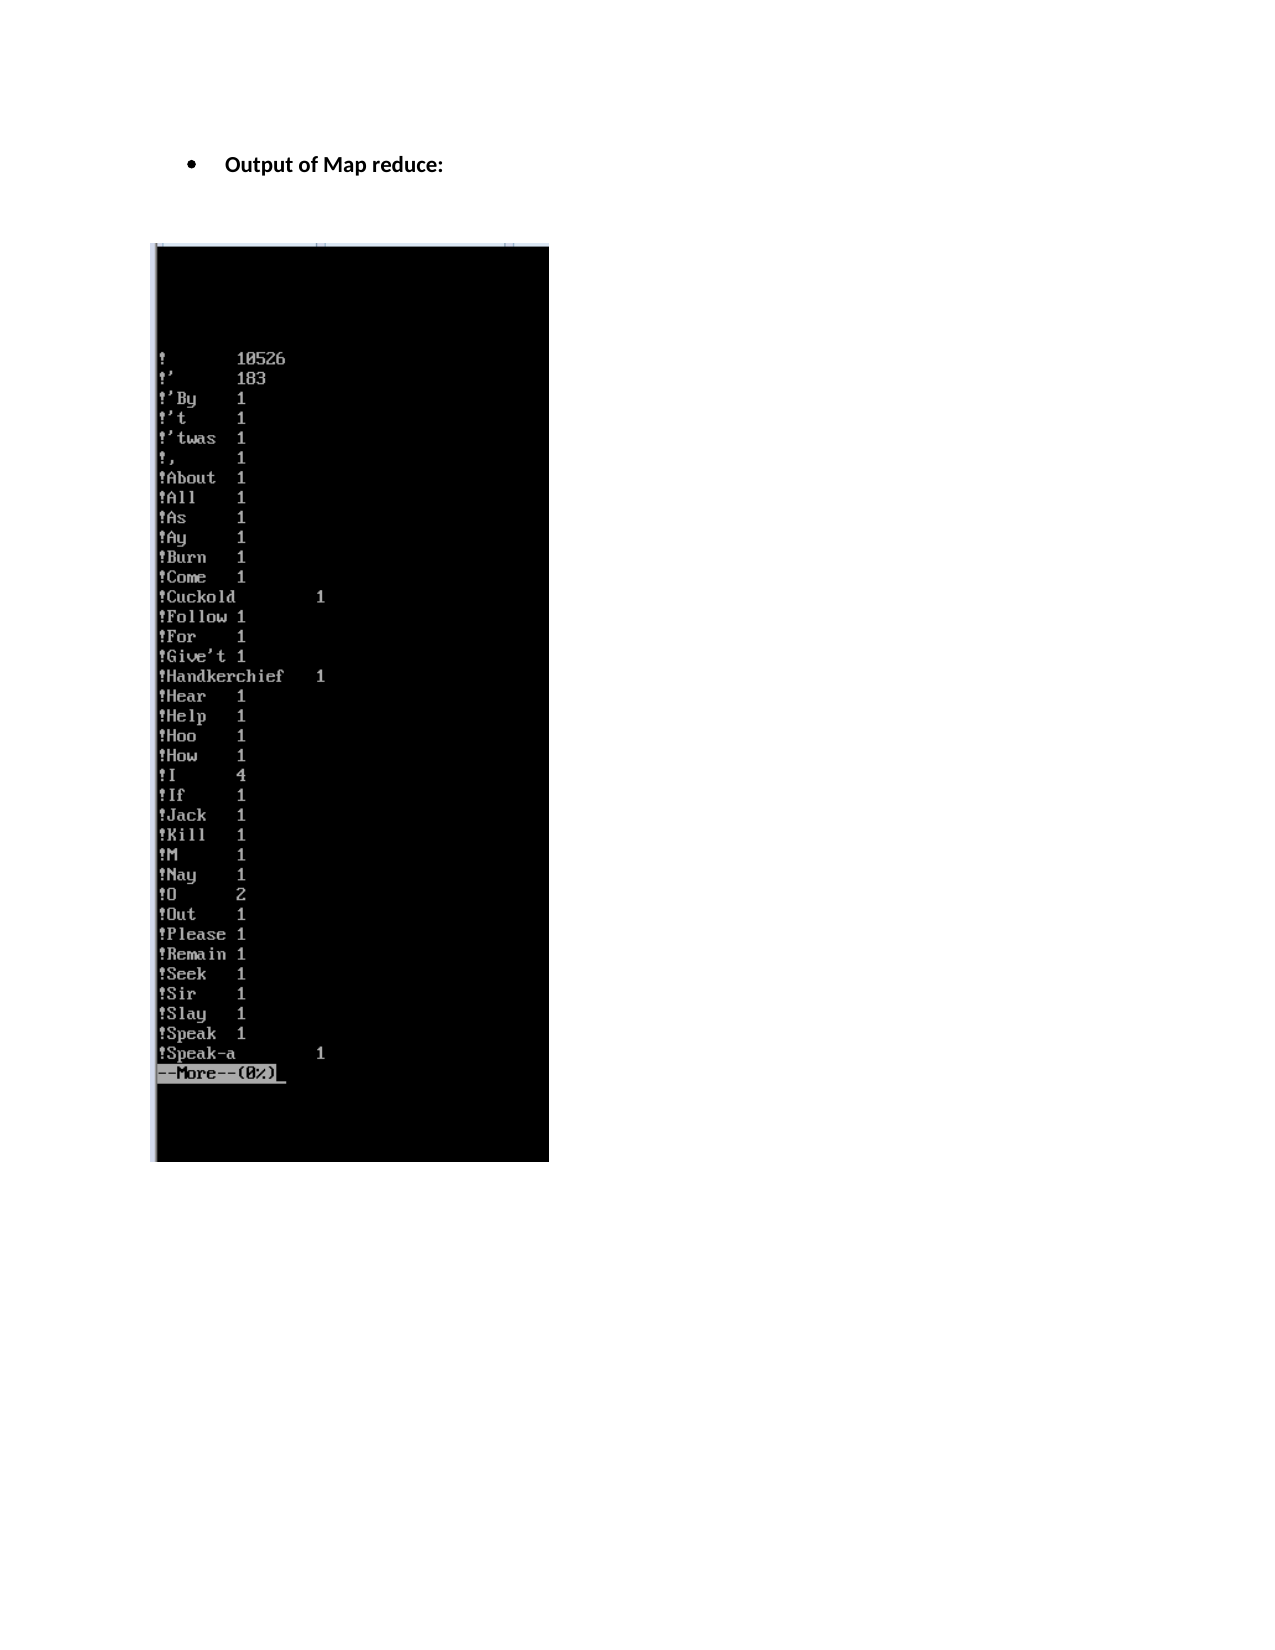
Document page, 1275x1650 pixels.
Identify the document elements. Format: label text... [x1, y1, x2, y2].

list Output of Map reduce: [187, 150, 1125, 178]
picture [150, 243, 549, 1162]
